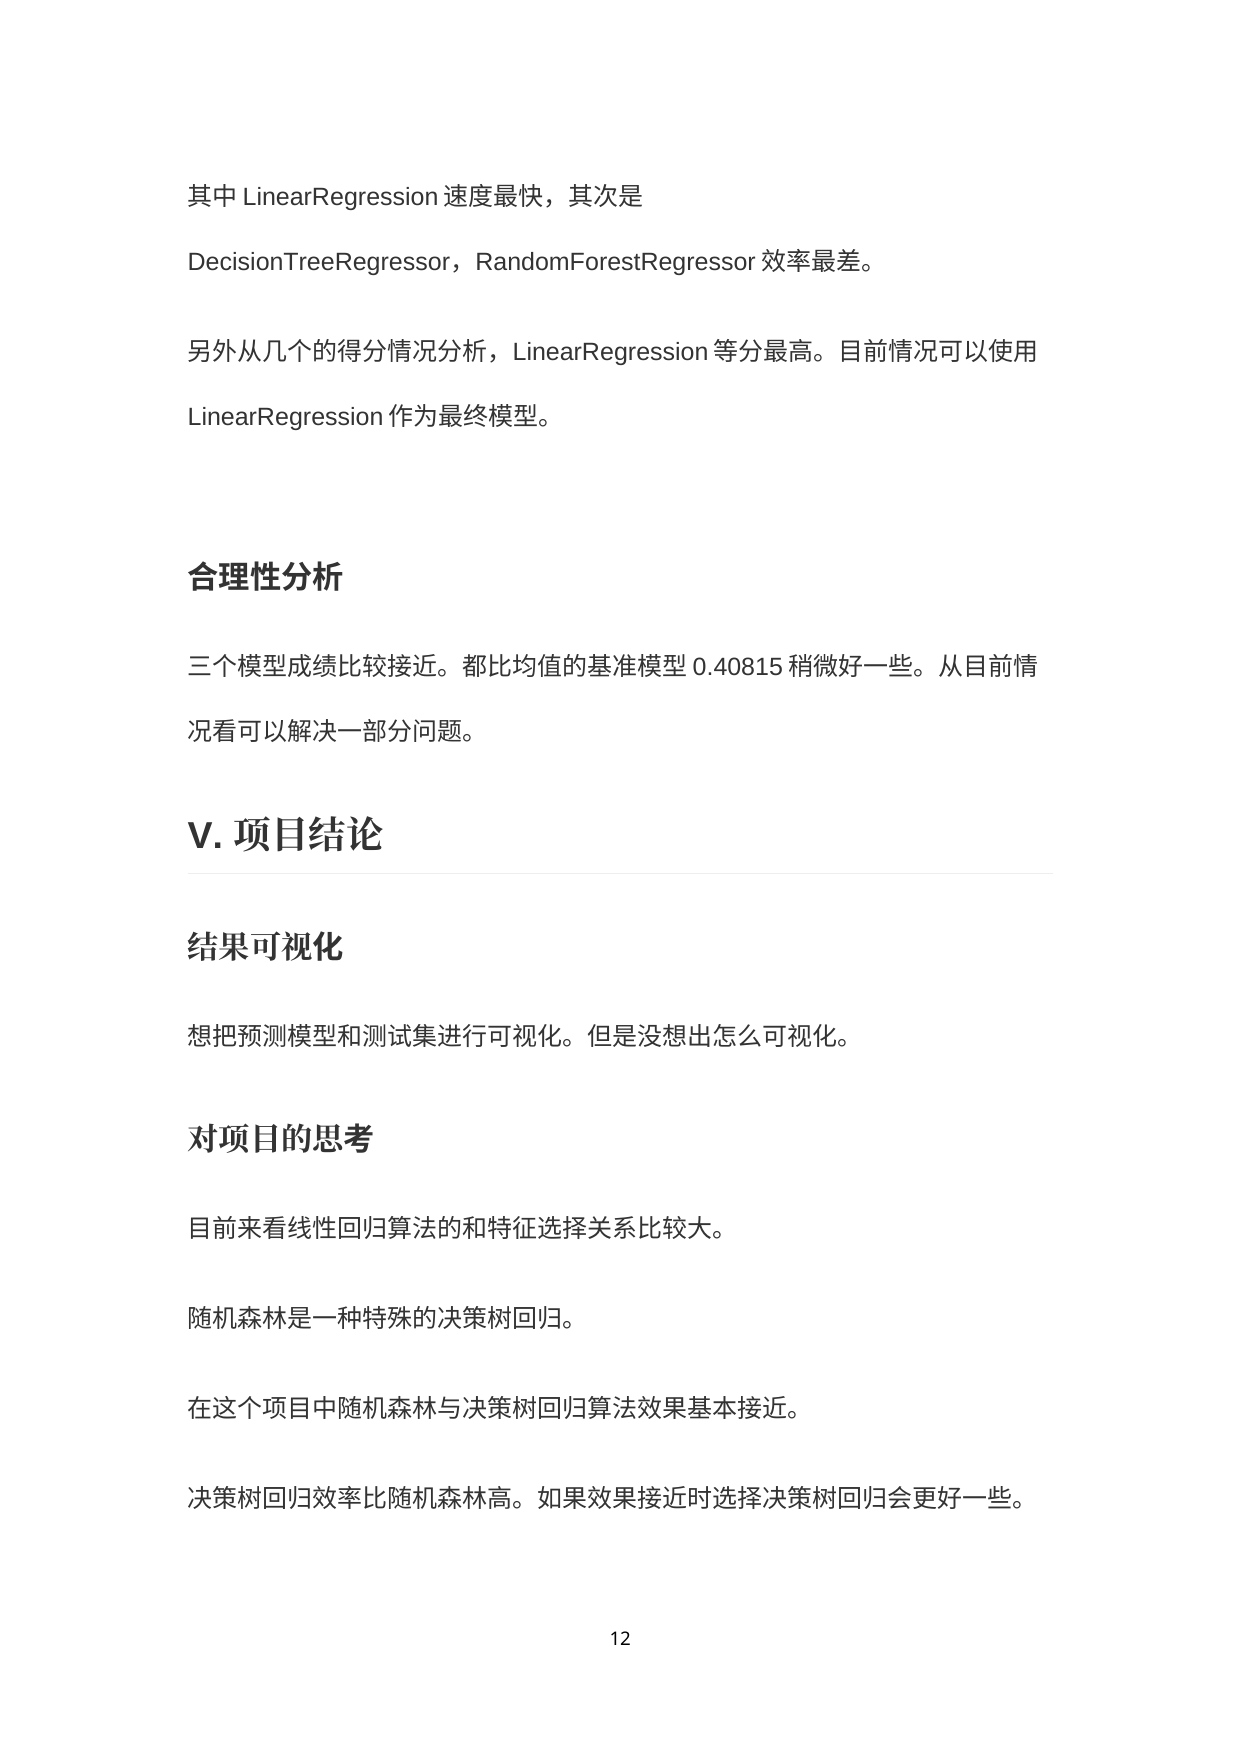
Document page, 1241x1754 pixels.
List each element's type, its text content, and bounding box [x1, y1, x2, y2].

text 其中LinearRegression速度最快，其次是DecisionTreeRegressor，RandomForestRegressor效率最差。 [187, 162, 1053, 292]
text 三个模型成绩比较接近。都比均值的基准模型0.40815稍微好一些。从目前情况看可以解决一部分问题。 [187, 632, 1053, 762]
text 目前来看线性回归算法的和特征选择关系比较大。 [187, 1194, 1053, 1259]
text 想把预测模型和测试集进行可视化。但是没想出怎么可视化。 [187, 1002, 1053, 1067]
text 另外从几个的得分情况分析，LinearRegression等分最高。目前情况可以使用LinearRegression作为最终模型。 [187, 317, 1053, 447]
text 随机森林是一种特殊的决策树回归。 [187, 1284, 1053, 1349]
text 对项目的思考 [187, 1104, 1053, 1169]
text 在这个项目中随机森林与决策树回归算法效果基本接近。 [187, 1374, 1053, 1439]
text V. 项目结论 [187, 799, 1053, 874]
text 合理性分析 [187, 542, 1053, 607]
subtitle 结果可视化 [187, 912, 1053, 977]
text 决策树回归效率比随机森林高。如果效果接近时选择决策树回归会更好一些。 [187, 1464, 1053, 1529]
